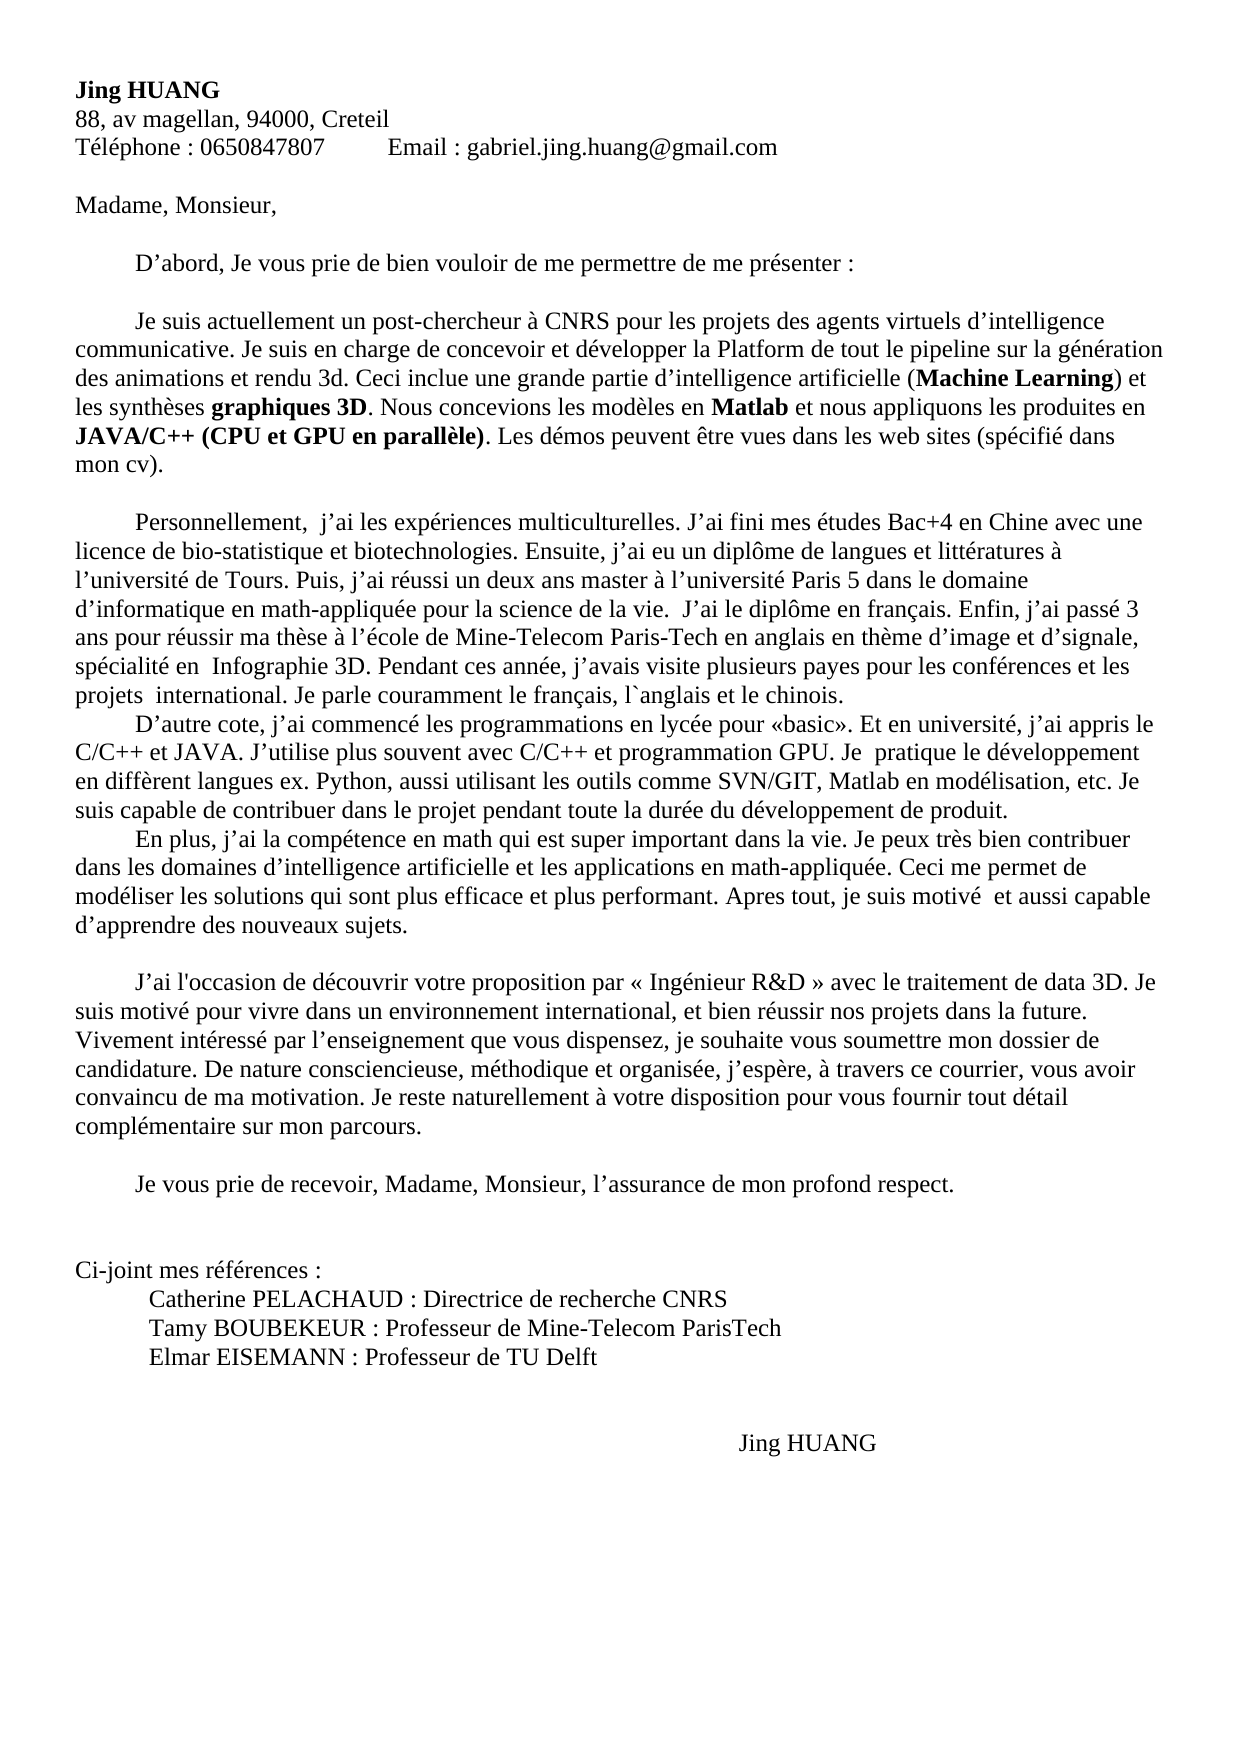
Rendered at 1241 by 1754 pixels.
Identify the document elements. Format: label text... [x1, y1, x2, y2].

text J’ai l'occasion de découvrir votre proposition par « Ingénieur R&D » avec le traitement de data 3D. Je suis motivé pour vivre dans un environnement international, et bien réussir nos projets dans la future. Vivement intéressé par l’enseignement que vous dispensez, je souhaite vous soumettre mon dossier de candidature. De nature consciencieuse, méthodique et organisée, j’espère, à travers ce courrier, vous avoir convaincu de ma motivation. Je reste naturellement à votre disposition pour vous fournir tout détail complémentaire sur mon parcours. [75, 967, 1165, 1140]
text Jing HUANG 88, av magellan, 94000, Creteil Téléphone : 0650847807 Email : gabriel.jing.huang@gmail.com [75, 75, 1210, 161]
text Ci-joint mes références : [75, 1255, 1210, 1284]
text D’abord, Je vous prie de bien vouloir de me permettre de me présenter : [75, 248, 1210, 277]
text Je vous prie de recevoir, Madame, Monsieur, l’assurance de mon profond respect. [75, 1169, 1165, 1197]
text Madame, Monsieur, [75, 190, 1210, 219]
text Tamy BOUBEKEUR : Professeur de Mine-Telecom ParisTech [75, 1313, 1210, 1342]
text Je suis actuellement un post-chercheur à CNRS pour les projets des agents virtuels d’intelligence communicative. Je suis en charge de concevoir et développer la Platform de tout le pipeline sur la génération des animations et rendu 3d. Ceci inclue une grande partie d’intelligence artificielle (Machine Learning) et les synthèses graphiques 3D. Nous concevions les modèles en Matlab et nous appliquons les produites en JAVA/C++ (CPU et GPU en parallèle). Les démos peuvent être vues dans les web sites (spécifié dans mon cv). [75, 306, 1165, 478]
text Elmar EISEMANN : Professeur de TU Delft [75, 1342, 1210, 1370]
text Personnellement, j’ai les expériences multiculturelles. J’ai fini mes études Bac+4 en Chine avec une licence de bio-statistique et biotechnologies. Ensuite, j’ai eu un diplôme de langues et littératures à l’université de Tours. Puis, j’ai réussi un deux ans master à l’université Paris 5 dans le domaine d’informatique en math-appliquée pour la science de la vie. J’ai le diplôme en français. Enfin, j’ai passé 3 ans pour réussir ma thèse à l’école de Mine-Telecom Paris-Tech en anglais en thème d’image et d’signale, spécialité en Infographie 3D. Pendant ces année, j’avais visite plusieurs payes pour les conférences et les projets international. Je parle couramment le français, l`anglais et le chinois. [75, 507, 1165, 709]
text En plus, j’ai la compétence en math qui est super important dans la vie. Je peux très bien contribuer dans les domaines d’intelligence artificielle et les applications en math-appliquée. Ceci me permet de modéliser les solutions qui sont plus efficace et plus performant. Apres tout, je suis motivé et aussi capable d’apprendre des nouveaux sujets. [75, 824, 1165, 939]
text Jing HUANG [75, 1428, 1165, 1457]
text D’autre cote, j’ai commencé les programmations en lycée pour «basic». Et en université, j’ai appris le C/C++ et JAVA. J’utilise plus souvent avec C/C++ et programmation GPU. Je pratique le développement en diffèrent langues ex. Python, aussi utilisant les outils comme SVN/GIT, Matlab en modélisation, etc. Je suis capable de contribuer dans le projet pendant toute la durée du développement de produit. [75, 709, 1165, 824]
text Catherine PELACHAUD : Directrice de recherche CNRS [75, 1284, 1210, 1313]
